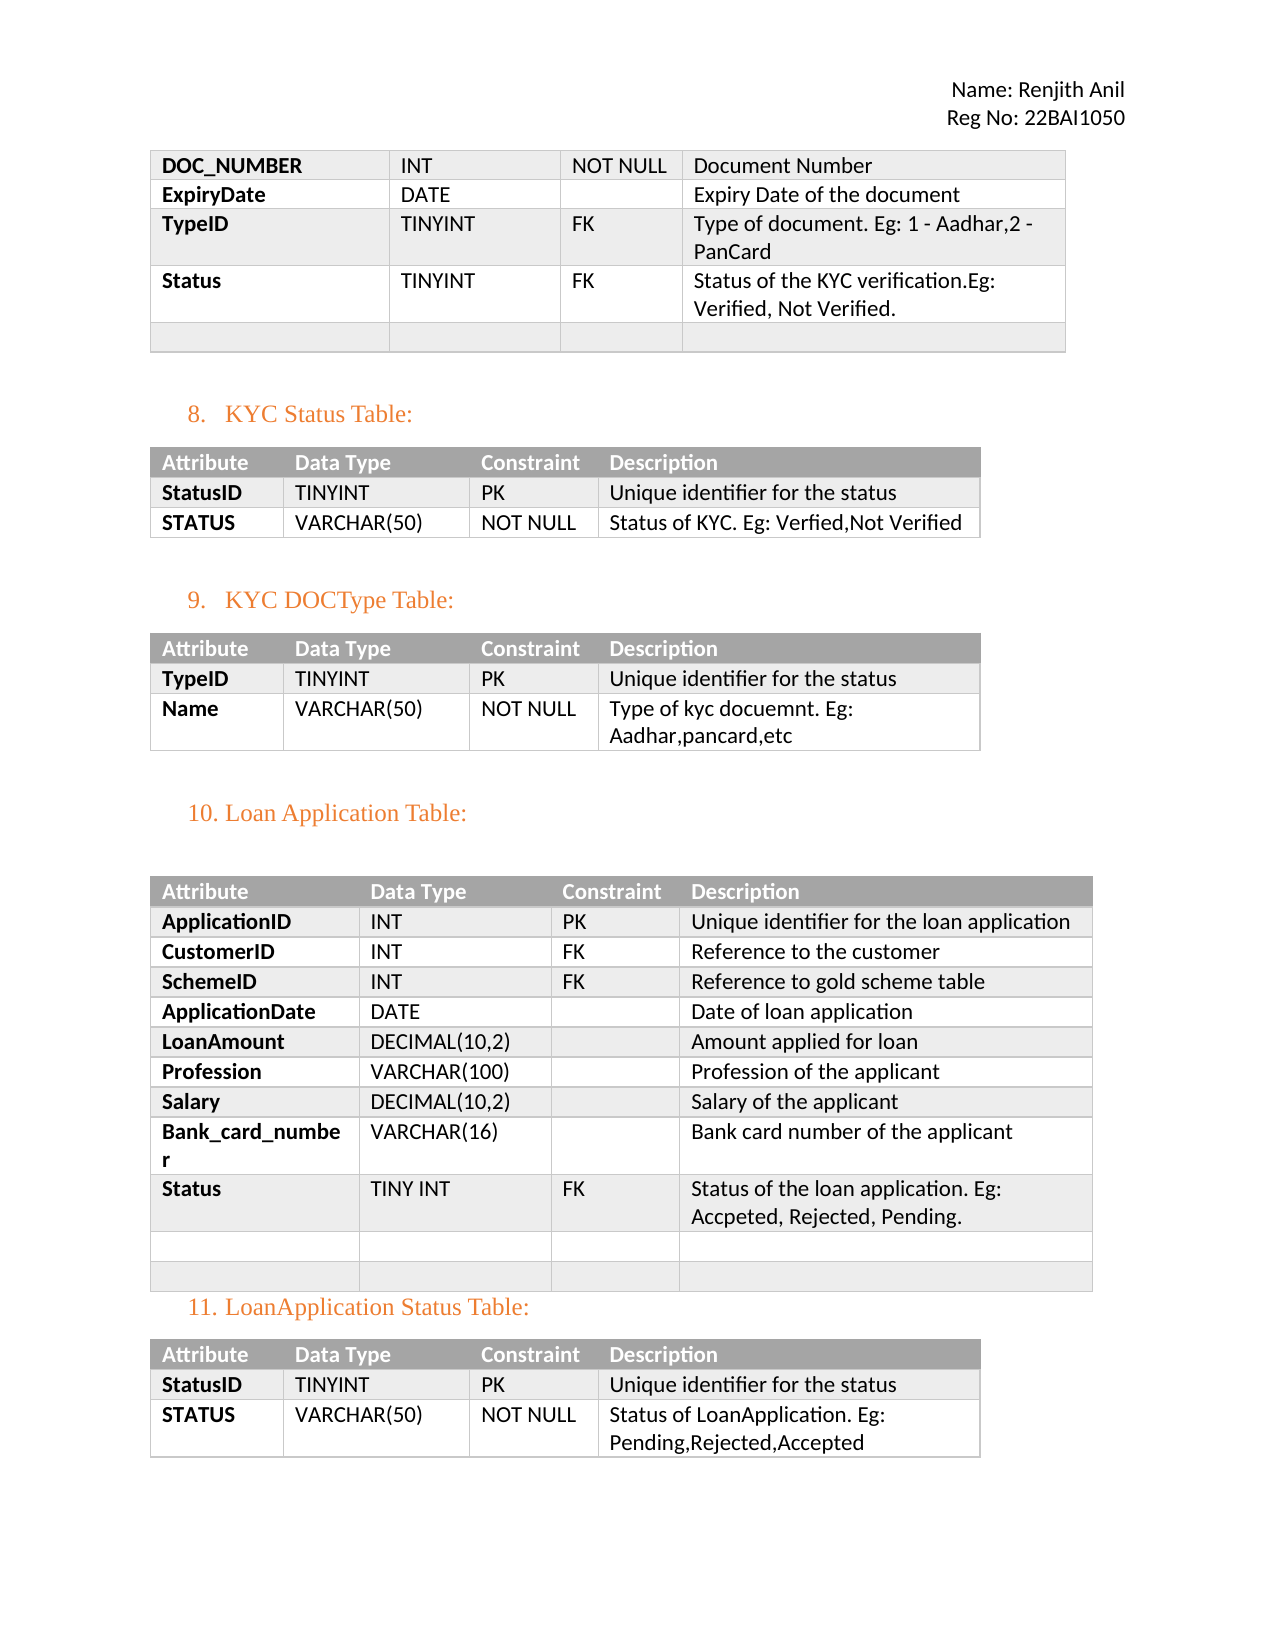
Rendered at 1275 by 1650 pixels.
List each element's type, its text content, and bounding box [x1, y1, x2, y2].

table_cell [552, 1088, 679, 1116]
table_cell DECIMAL(10,2) [360, 1028, 551, 1056]
table_cell INT [360, 938, 551, 966]
table_cell STATUS [151, 508, 283, 537]
table_cell PK [470, 664, 598, 693]
table_cell VARCHAR(100) [360, 1058, 551, 1086]
table_cell [151, 1262, 359, 1291]
table_cell INT [360, 968, 551, 996]
table_cell Salary [151, 1088, 359, 1116]
table_cell [561, 323, 682, 351]
table_cell [151, 1232, 359, 1261]
table_cell Salary of the applicant [680, 1088, 1092, 1116]
table_cell Status of the KYC verification.Eg: Verified, Not Verified. [683, 266, 1065, 322]
table_cell NOT NULL [470, 1400, 598, 1456]
table_header Constraint [470, 448, 598, 477]
table_cell Name [151, 694, 283, 750]
table_header Constraint [470, 1340, 598, 1369]
table_cell [680, 1262, 1092, 1291]
table_header Description [599, 448, 979, 477]
table_cell [552, 1028, 679, 1056]
table_header Constraint [470, 634, 598, 663]
table_cell TINYINT [284, 1370, 469, 1399]
table_cell Unique identifier for the status [599, 1370, 979, 1399]
table_cell TINYINT [390, 209, 560, 265]
table_cell Type of kyc docuemnt. Eg: Aadhar,pancard,etc [599, 694, 979, 750]
table_cell Document Number [683, 151, 1065, 179]
table_cell TINYINT [284, 478, 469, 507]
table_cell TypeID [151, 209, 389, 265]
table_cell [561, 180, 682, 208]
table_cell [552, 1262, 679, 1291]
table_cell VARCHAR(50) [284, 508, 469, 537]
table_cell ExpiryDate [151, 180, 389, 208]
table_header Description [680, 878, 1092, 906]
table_cell PK [552, 908, 679, 936]
table_header Attribute [151, 634, 283, 663]
table_header Data Type [284, 634, 469, 663]
table_cell Bank_card_number [151, 1118, 359, 1173]
table_cell DATE [360, 998, 551, 1026]
table_cell [360, 1232, 551, 1261]
table_cell Profession of the applicant [680, 1058, 1092, 1086]
table_cell INT [360, 908, 551, 936]
table_cell [151, 323, 389, 351]
table_cell Status [151, 266, 389, 322]
table_cell [360, 1262, 551, 1291]
table_cell Unique identifier for the loan application [680, 908, 1092, 936]
table_cell CustomerID [151, 938, 359, 966]
table_cell VARCHAR(16) [360, 1118, 551, 1173]
table_cell NOT NULL [561, 151, 682, 179]
table_cell PK [470, 1370, 598, 1399]
table_cell VARCHAR(50) [284, 694, 469, 750]
table_cell TINYINT [390, 266, 560, 322]
table_cell Expiry Date of the document [683, 180, 1065, 208]
table_cell [552, 998, 679, 1026]
table_cell DATE [390, 180, 560, 208]
table_cell Status of LoanApplication. Eg: Pending,Rejected,Accepted [599, 1400, 979, 1456]
table_header Description [599, 634, 979, 663]
table_cell VARCHAR(50) [284, 1400, 469, 1456]
table_cell FK [561, 266, 682, 322]
table_cell [552, 1058, 679, 1086]
table_cell Unique identifier for the status [599, 478, 979, 507]
table_cell NOT NULL [470, 508, 598, 537]
table_cell Reference to the customer [680, 938, 1092, 966]
table_cell INT [390, 151, 560, 179]
table_header Constraint [552, 878, 679, 906]
table_cell [552, 1118, 679, 1173]
table_cell StatusID [151, 1370, 283, 1399]
table_cell Profession [151, 1058, 359, 1086]
table_cell [552, 1232, 679, 1261]
table_cell ApplicationDate [151, 998, 359, 1026]
table_cell TINY INT [360, 1175, 551, 1231]
table_cell Unique identifier for the status [599, 664, 979, 693]
table_cell Reference to gold scheme table [680, 968, 1092, 996]
table_cell STATUS [151, 1400, 283, 1456]
table_header Attribute [151, 1340, 283, 1369]
table_cell [683, 323, 1065, 351]
table_cell DECIMAL(10,2) [360, 1088, 551, 1116]
table_cell LoanAmount [151, 1028, 359, 1056]
table_cell PK [470, 478, 598, 507]
table_cell StatusID [151, 478, 283, 507]
table_cell TypeID [151, 664, 283, 693]
table_cell TINYINT [284, 664, 469, 693]
table_header Attribute [151, 878, 359, 906]
table_cell Date of loan application [680, 998, 1092, 1026]
list KYC Status Table: [187, 399, 1125, 428]
table_cell FK [561, 209, 682, 265]
table_cell FK [552, 968, 679, 996]
table_cell Status of the loan application. Eg: Accpeted, Rejected, Pending. [680, 1175, 1092, 1231]
table_cell Bank card number of the applicant [680, 1118, 1092, 1173]
table_cell SchemeID [151, 968, 359, 996]
table_header Data Type [284, 1340, 469, 1369]
table_cell Status of KYC. Eg: Verfied,Not Verified [599, 508, 979, 537]
table_cell Amount applied for loan [680, 1028, 1092, 1056]
list KYC DOCType Table: [187, 585, 1125, 614]
table_cell Status [151, 1175, 359, 1231]
list LoanApplication Status Table: [187, 1292, 1125, 1320]
table_cell [680, 1232, 1092, 1261]
table_header Data Type [284, 448, 469, 477]
table_cell FK [552, 1175, 679, 1231]
table_header Attribute [151, 448, 283, 477]
table_cell NOT NULL [470, 694, 598, 750]
table_cell ApplicationID [151, 908, 359, 936]
table_cell Type of document. Eg: 1 - Aadhar,2 - PanCard [683, 209, 1065, 265]
table_cell [390, 323, 560, 351]
table_cell FK [552, 938, 679, 966]
table_header Data Type [360, 878, 551, 906]
table_header Description [599, 1340, 979, 1369]
table_cell DOC_NUMBER [151, 151, 389, 179]
list Loan Application Table: [187, 798, 1125, 826]
